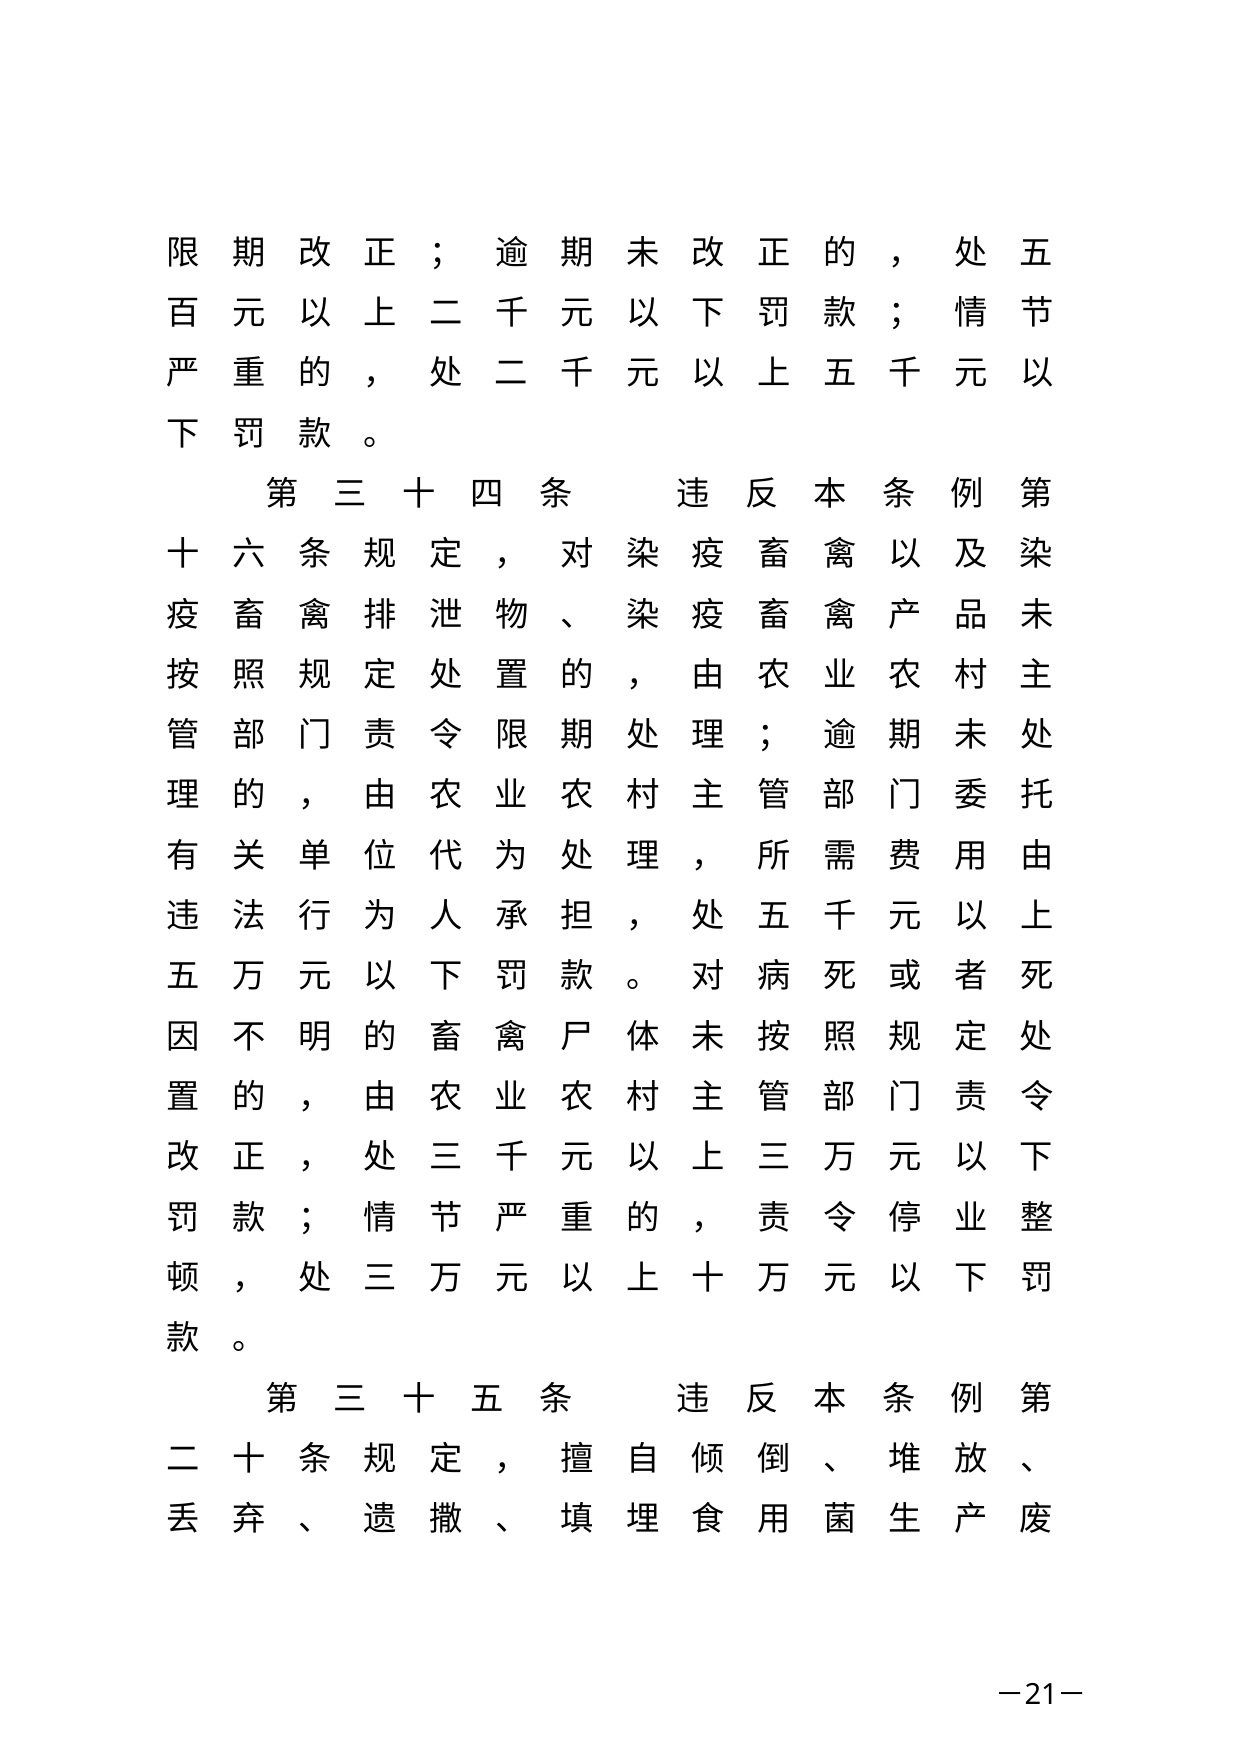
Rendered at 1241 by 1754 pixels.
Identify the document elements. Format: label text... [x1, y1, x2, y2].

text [167, 1365, 1085, 1546]
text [167, 219, 1085, 461]
text 第三十四条 违反本条例第十六条规定，对染疫畜禽以及染疫畜禽排泄物、染疫畜禽产品未按照规定处置的，由农业农村主管部门责令限期处理；逾期未处理的，由农业农村主管部门委托有关单位代为处理，所需费用由违法行为人承担，处五千元以上五万元以下罚款。对病死或者死因不明的畜禽尸体未按照规定处置的，由农业农村主管部门责令改正，处三千元以上三万元以下罚款；情节严重的，责令停业整顿，处三万元以上十万元以下罚款。 [167, 461, 1085, 1365]
